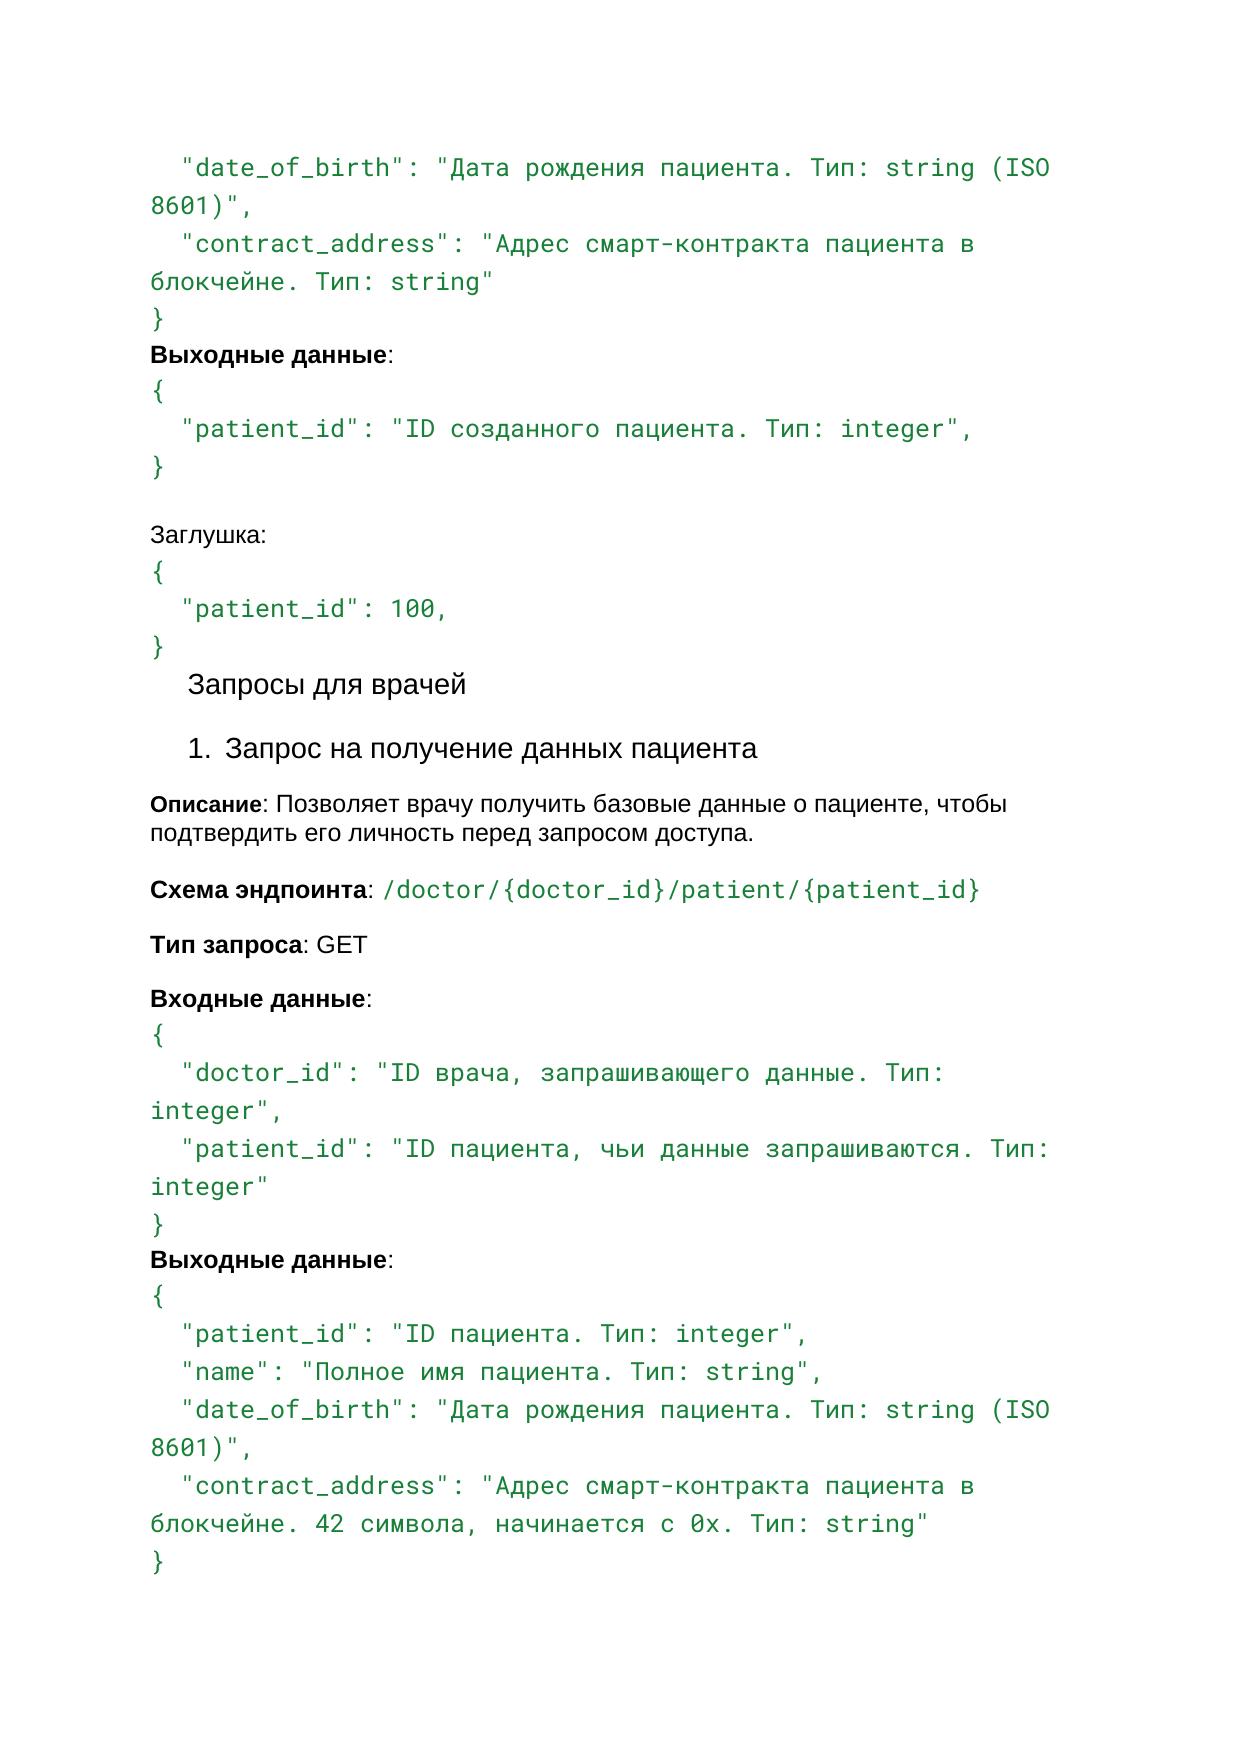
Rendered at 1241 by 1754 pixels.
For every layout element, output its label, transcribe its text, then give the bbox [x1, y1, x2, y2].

text Выходные данные: { [150, 339, 1090, 406]
text "patient_id": "ID созданного пациента. Тип: integer", [150, 411, 1090, 444]
text "contract_address": "Адрес смарт-контракта пациента в блокчейне. Тип: string" [150, 226, 1090, 297]
text "name": "Полное имя пациента. Тип: string", [150, 1354, 1090, 1387]
text Схема эндпоинта: /doctor/{doctor_id}/patient/{patient_id} [150, 872, 1090, 905]
text } [150, 1544, 1090, 1577]
text } [150, 449, 1090, 482]
text Запросы для врачей [187, 667, 1090, 701]
text Заглушка: { [150, 520, 1090, 587]
text "date_of_birth": "Дата рождения пациента. Тип: string (ISO 8601)", [150, 1392, 1090, 1463]
text Выходные данные: { [150, 1245, 1090, 1312]
text "patient_id": "ID пациента. Тип: integer", [150, 1316, 1090, 1349]
text "doctor_id": "ID врача, запрашивающего данные. Тип: integer", [150, 1055, 1090, 1126]
text "date_of_birth": "Дата рождения пациента. Тип: string (ISO 8601)", [150, 150, 1090, 221]
text "patient_id": 100, [150, 592, 1090, 624]
text } [150, 302, 1090, 335]
text Тип запроса: GET [150, 930, 1090, 959]
text "contract_address": "Адрес смарт-контракта пациента в блокчейне. 42 символа, начинается с 0x. Тип: string" [150, 1468, 1090, 1539]
text "patient_id": "ID пациента, чьи данные запрашиваются. Тип: integer" [150, 1131, 1090, 1202]
list Запрос на получение данных пациента [187, 731, 1090, 764]
text Описание: Позволяет врачу получить базовые данные о пациенте, чтобы подтвердить его личность перед запросом доступа. [150, 789, 1090, 847]
text } [150, 1207, 1090, 1240]
text } [150, 629, 1090, 662]
text Входные данные: { [150, 984, 1090, 1050]
